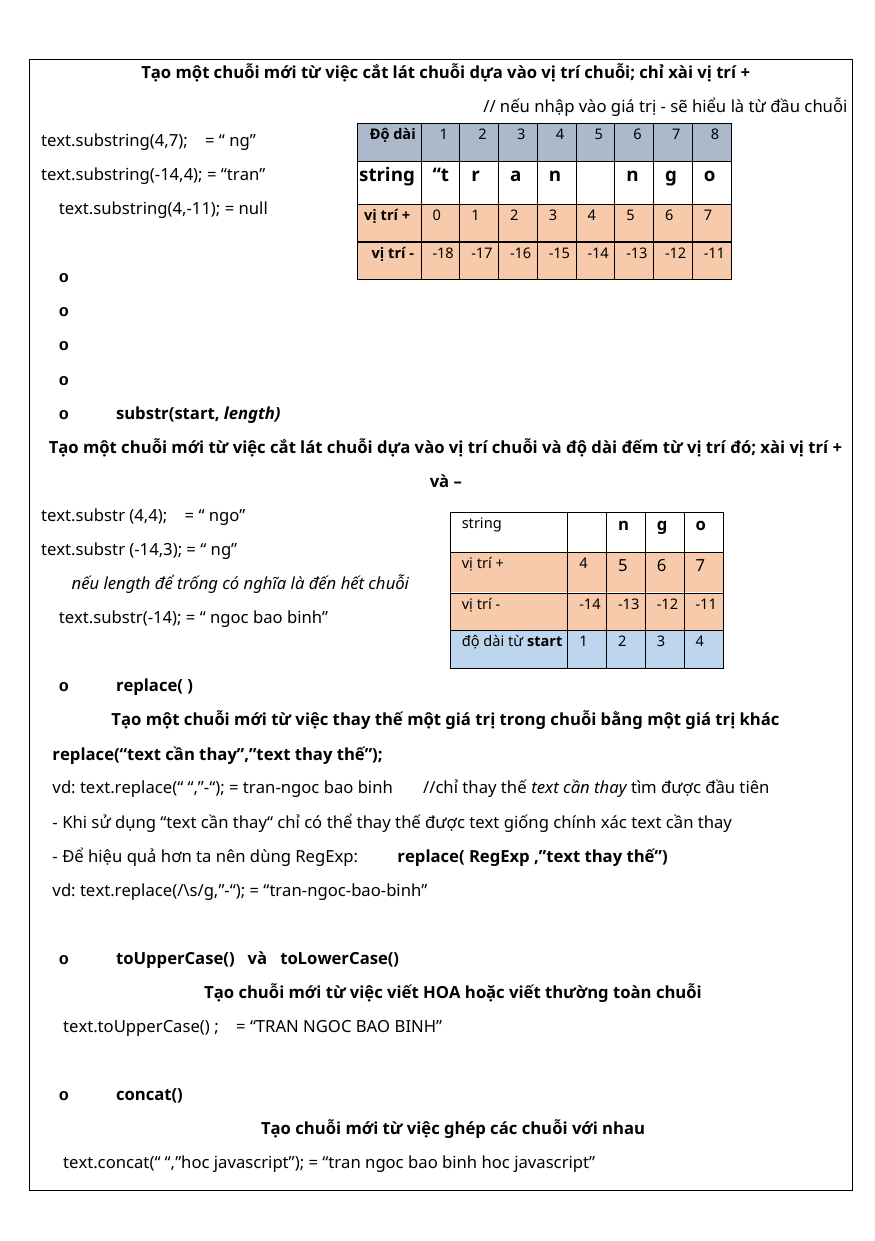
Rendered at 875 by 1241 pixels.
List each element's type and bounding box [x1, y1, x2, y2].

table_cell [30, 60, 852, 1190]
